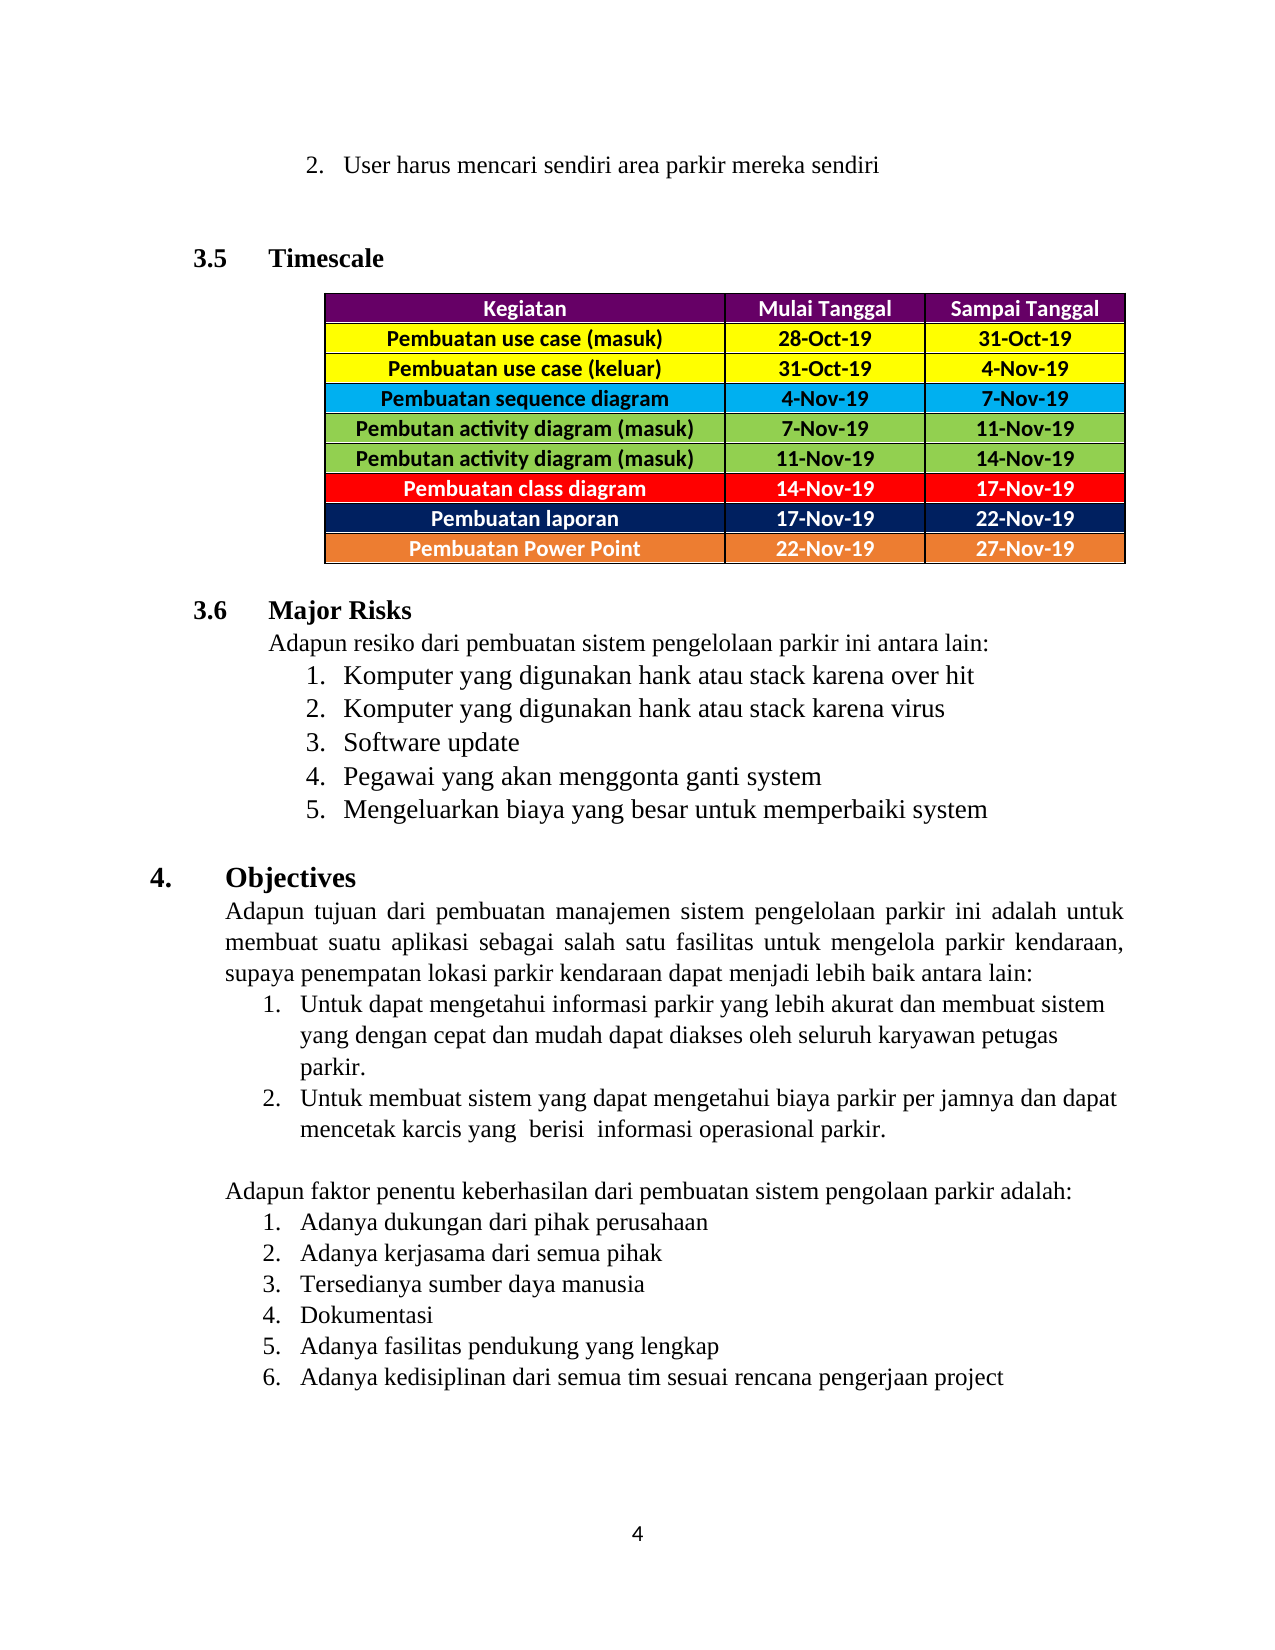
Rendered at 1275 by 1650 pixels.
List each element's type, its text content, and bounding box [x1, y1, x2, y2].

list Objectives [150, 860, 1125, 894]
list Adanya kerjasama dari semua pihak [262, 1238, 1125, 1267]
table_cell 14-Nov-19 [926, 444, 1124, 472]
list Major Risks [193, 594, 1125, 626]
table_cell 22-Nov-19 [726, 534, 924, 562]
table_cell 27-Nov-19 [926, 534, 1124, 562]
table_header Kegiatan [326, 294, 724, 322]
table_cell 7-Nov-19 [726, 414, 924, 442]
table_cell 28-Oct-19 [726, 324, 924, 352]
table_cell 17-Nov-19 [926, 474, 1124, 502]
list Adapun tujuan dari pembuatan manajemen sistem pengelolaan parkir ini adalah untuk membuat suatu aplikasi sebagai salah satu fasilitas untuk mengelola parkir kendaraan, supaya penempatan lokasi parkir kendaraan dapat menjadi lebih baik antara lain: [225, 896, 1125, 987]
list Timescale [193, 242, 1125, 273]
list Adanya kedisiplinan dari semua tim sesuai rencana pengerjaan project [262, 1362, 1125, 1391]
table_cell 22-Nov-19 [926, 504, 1124, 532]
table_cell Pembutan activity diagram (masuk) [326, 414, 724, 442]
table_cell 7-Nov-19 [926, 384, 1124, 412]
table_cell 11-Nov-19 [926, 414, 1124, 442]
table_cell 11-Nov-19 [726, 444, 924, 472]
table_cell 14-Nov-19 [726, 474, 924, 502]
table_cell 4-Nov-19 [926, 354, 1124, 382]
list Tersedianya sumber daya manusia [262, 1269, 1125, 1298]
table_cell 17-Nov-19 [726, 504, 924, 532]
list Dokumentasi [262, 1300, 1125, 1329]
list Pegawai yang akan menggonta ganti system [306, 760, 1125, 791]
list Adanya fasilitas pendukung yang lengkap [262, 1331, 1125, 1360]
list User harus mencari sendiri area parkir mereka sendiri [306, 150, 1125, 209]
table_cell Pembuatan sequence diagram [326, 384, 724, 412]
list Untuk dapat mengetahui informasi parkir yang lebih akurat dan membuat sistem yang dengan cepat dan mudah dapat diakses oleh seluruh karyawan petugas parkir. [262, 989, 1125, 1080]
table_cell Pembutan activity diagram (masuk) [326, 444, 724, 472]
list Software update [306, 726, 1125, 757]
table_cell Pembuatan class diagram [326, 474, 724, 502]
list Adanya dukungan dari pihak perusahaan [262, 1207, 1125, 1236]
list Untuk membuat sistem yang dapat mengetahui biaya parkir per jamnya dan dapat mencetak karcis yang berisi informasi operasional parkir. [262, 1083, 1125, 1142]
table_cell 31-Oct-19 [726, 354, 924, 382]
table_cell Pembuatan use case (keluar) [326, 354, 724, 382]
list Adapun resiko dari pembuatan sistem pengelolaan parkir ini antara lain: [268, 628, 1125, 657]
table_cell 31-Oct-19 [926, 324, 1124, 352]
list Mengeluarkan biaya yang besar untuk memperbaiki system [306, 793, 1125, 824]
table_cell Pembuatan Power Point [326, 534, 724, 562]
table_cell Pembuatan use case (masuk) [326, 324, 724, 352]
list Adapun faktor penentu keberhasilan dari pembuatan sistem pengolaan parkir adalah: [225, 1176, 1125, 1204]
table_cell Pembuatan laporan [326, 504, 724, 532]
list Komputer yang digunakan hank atau stack karena virus [306, 693, 1125, 724]
list Komputer yang digunakan hank atau stack karena over hit [306, 659, 1125, 690]
table_header Mulai Tanggal [726, 294, 924, 322]
table_cell 4-Nov-19 [726, 384, 924, 412]
table_header Sampai Tanggal [926, 294, 1124, 322]
